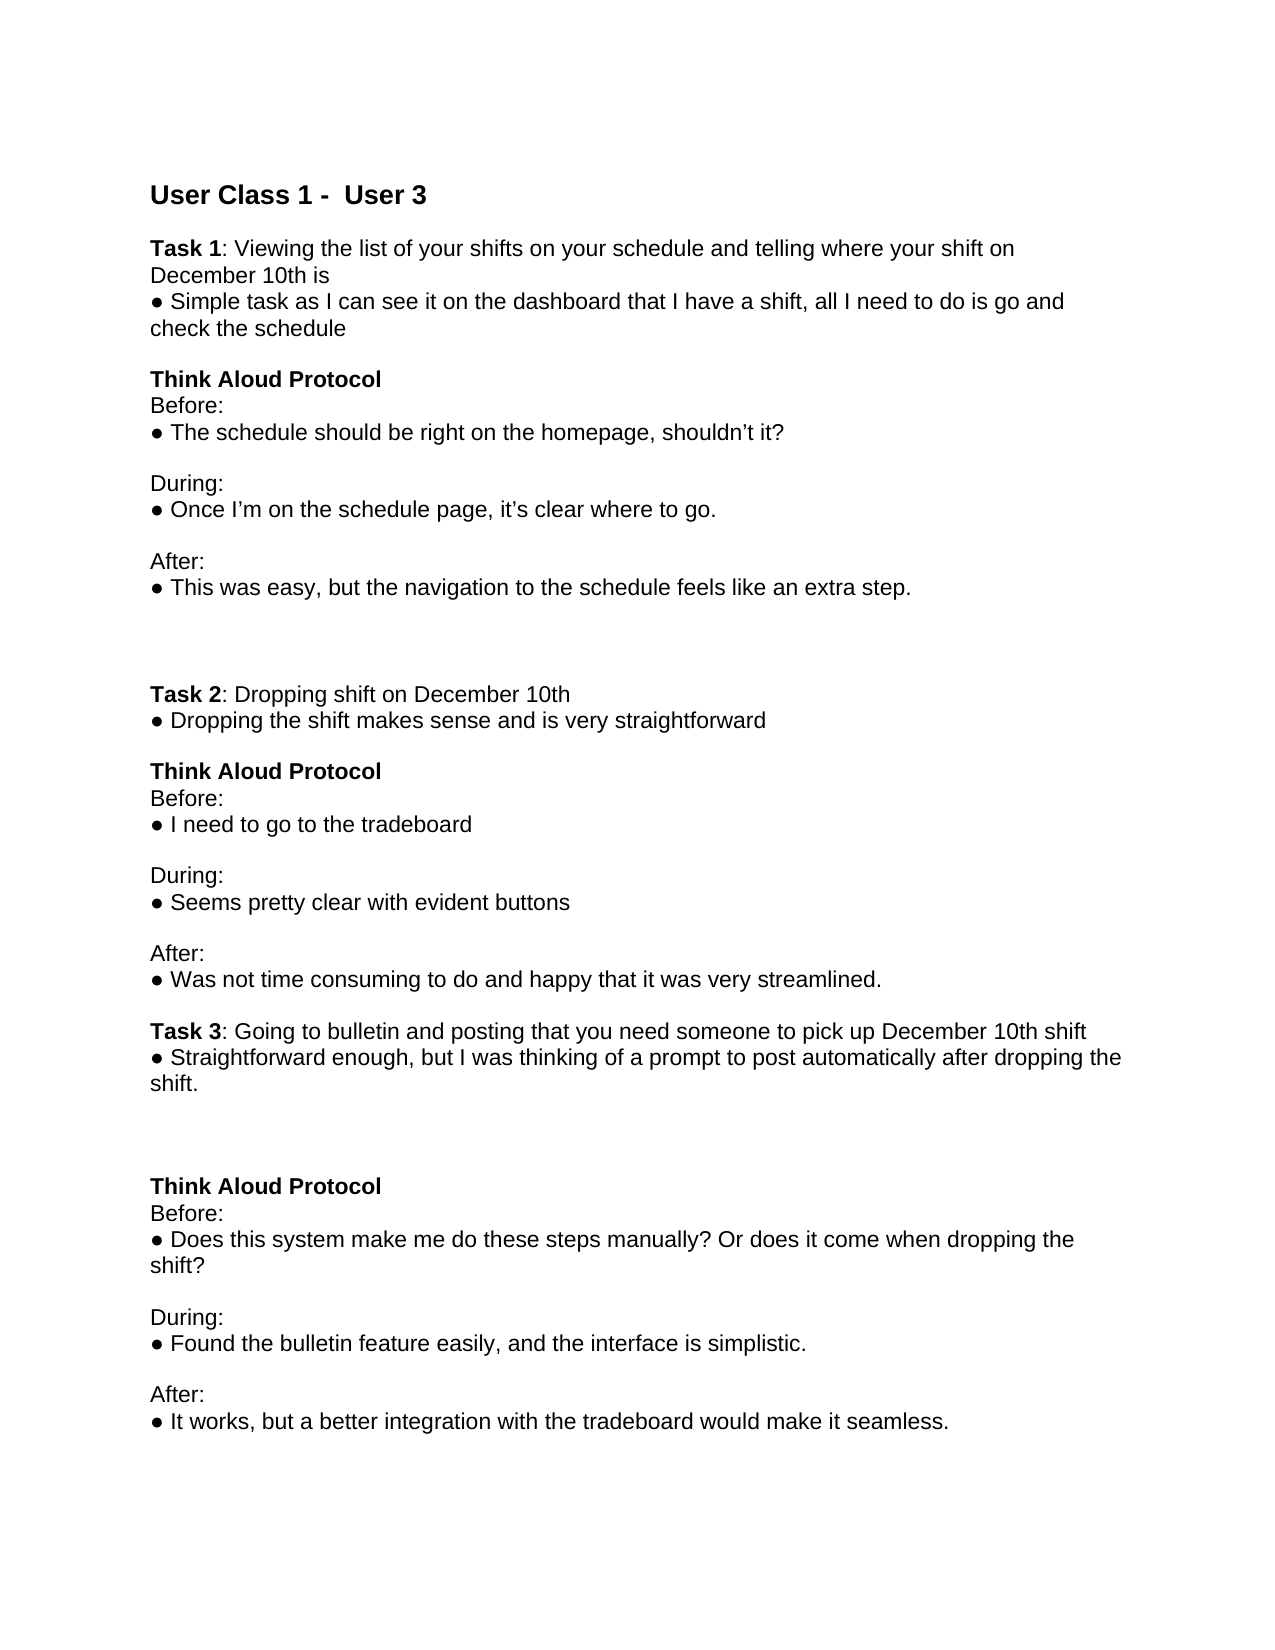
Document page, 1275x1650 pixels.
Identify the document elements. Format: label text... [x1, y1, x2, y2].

text Task 1: Viewing the list of your shifts on your schedule and telling where your shift on December 10th is ● Simple task as I can see it on the dashboard that I have a shift, all I need to do is go and check the schedule [150, 235, 1125, 341]
text During: ● Seems pretty clear with evident buttons [150, 862, 1125, 915]
text During: ● Found the bulletin feature easily, and the interface is simplistic. [150, 1303, 1125, 1356]
subtitle User Class 1 - User 3 [150, 179, 1125, 210]
text After: ● This was easy, but the navigation to the schedule feels like an extra step. [150, 548, 1125, 600]
text Think Aloud Protocol Before: ● Does this system make me do these steps manually? Or does it come when dropping the shift? [150, 1173, 1125, 1278]
text Think Aloud Protocol Before: ● I need to go to the tradeboard [150, 758, 1125, 837]
text After: ● It works, but a better integration with the tradeboard would make it seamless. [150, 1381, 1125, 1434]
text Think Aloud Protocol Before: ● The schedule should be right on the homepage, shouldn’t it? [150, 366, 1125, 445]
text During: ● Once I’m on the schedule page, it’s clear where to go. [150, 470, 1125, 523]
text Task 2: Dropping shift on December 10th ● Dropping the shift makes sense and is very straightforward [150, 681, 1125, 733]
text After: ● Was not time consuming to do and happy that it was very streamlined. [150, 940, 1125, 993]
text Task 3: Going to bulletin and posting that you need someone to pick up December 10th shift ● Straightforward enough, but I was thinking of a prompt to post automatically after dropping the shift. [150, 1018, 1125, 1097]
